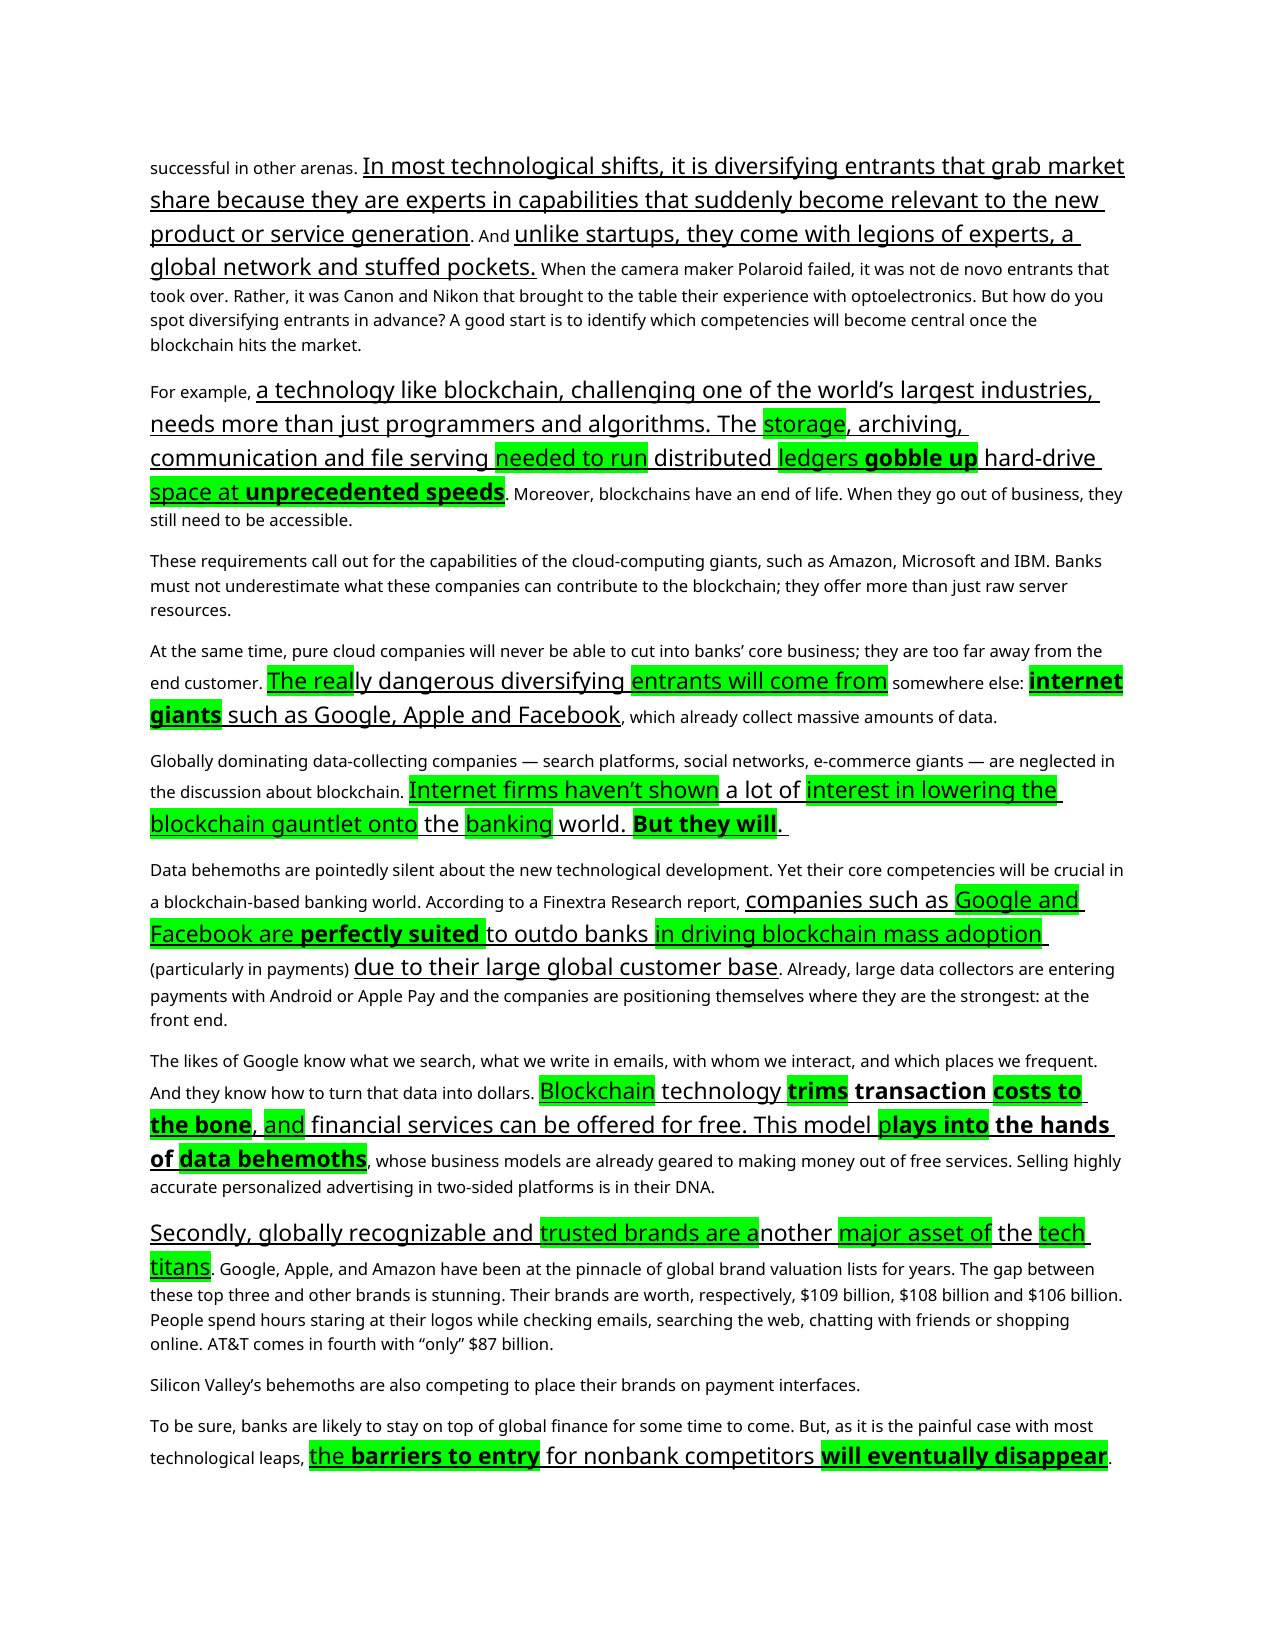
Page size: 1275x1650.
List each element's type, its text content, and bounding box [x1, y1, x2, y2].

text At the same time, pure cloud companies will never be able to cut into banks’ core business; they are too far away from the end customer. The really dangerous diversifying entrants will come from somewhere else: internet giants such as Google, Apple and Facebook, which already collect massive amounts of data. [150, 640, 1125, 730]
text Data behemoths are pointedly silent about the new technological development. Yet their core competencies will be crucial in a blockchain-based banking world. According to a Finextra Research report, companies such as Google and Facebook are perfectly suited to outdo banks in driving blockchain mass adoption (particularly in payments) due to their large global customer base. Already, large data collectors are entering payments with Android or Apple Pay and the companies are positioning themselves where they are the strongest: at the front end. [150, 859, 1125, 1032]
text The likes of Google know what we search, what we write in emails, with whom we interact, and which places we frequent. And they know how to turn that data into dollars. Blockchain technology trims transaction costs to the bone, and financial services can be offered for free. This model plays into the hands of data behemoths, whose business models are already geared to making money out of free services. Selling highly accurate personalized advertising in two-sided platforms is in their DNA. [150, 1050, 1125, 1198]
text These requirements call out for the capabilities of the cloud-computing giants, such as Amazon, Microsoft and IBM. Banks must not underestimate what these companies can contribute to the blockchain; they offer more than just raw server resources. [150, 550, 1125, 621]
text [150, 1415, 1125, 1471]
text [150, 150, 1125, 356]
text Secondly, globally recognizable and trusted brands are another major asset of the tech titans. Google, Apple, and Amazon have been at the pinnacle of global brand valuation lists for years. The gap between these top three and other brands is stunning. Their brands are worth, respectively, $109 billion, $108 billion and $106 billion. People spend hours staring at their logos while checking emails, searching the web, chatting with friends or shopping online. AT&T comes in fourth with “only” $87 billion. [150, 1217, 1125, 1355]
text Globally dominating data-collecting companies — search platforms, social networks, e-commerce giants — are neglected in the discussion about blockchain. Internet firms haven’t shown a lot of interest in lowering the blockchain gauntlet onto the banking world. But they will. [150, 749, 1125, 839]
text For example, a technology like blockchain, challenging one of the world’s largest industries, needs more than just programmers and algorithms. The storage, archiving, communication and file serving needed to run distributed ledgers gobble up hard-drive space at unprecedented speeds. Moreover, blockchains have an end of life. When they go out of business, they still need to be accessible. [150, 374, 1125, 531]
text Silicon Valley’s behemoths are also competing to place their brands on payment interfaces. [150, 1374, 1125, 1396]
